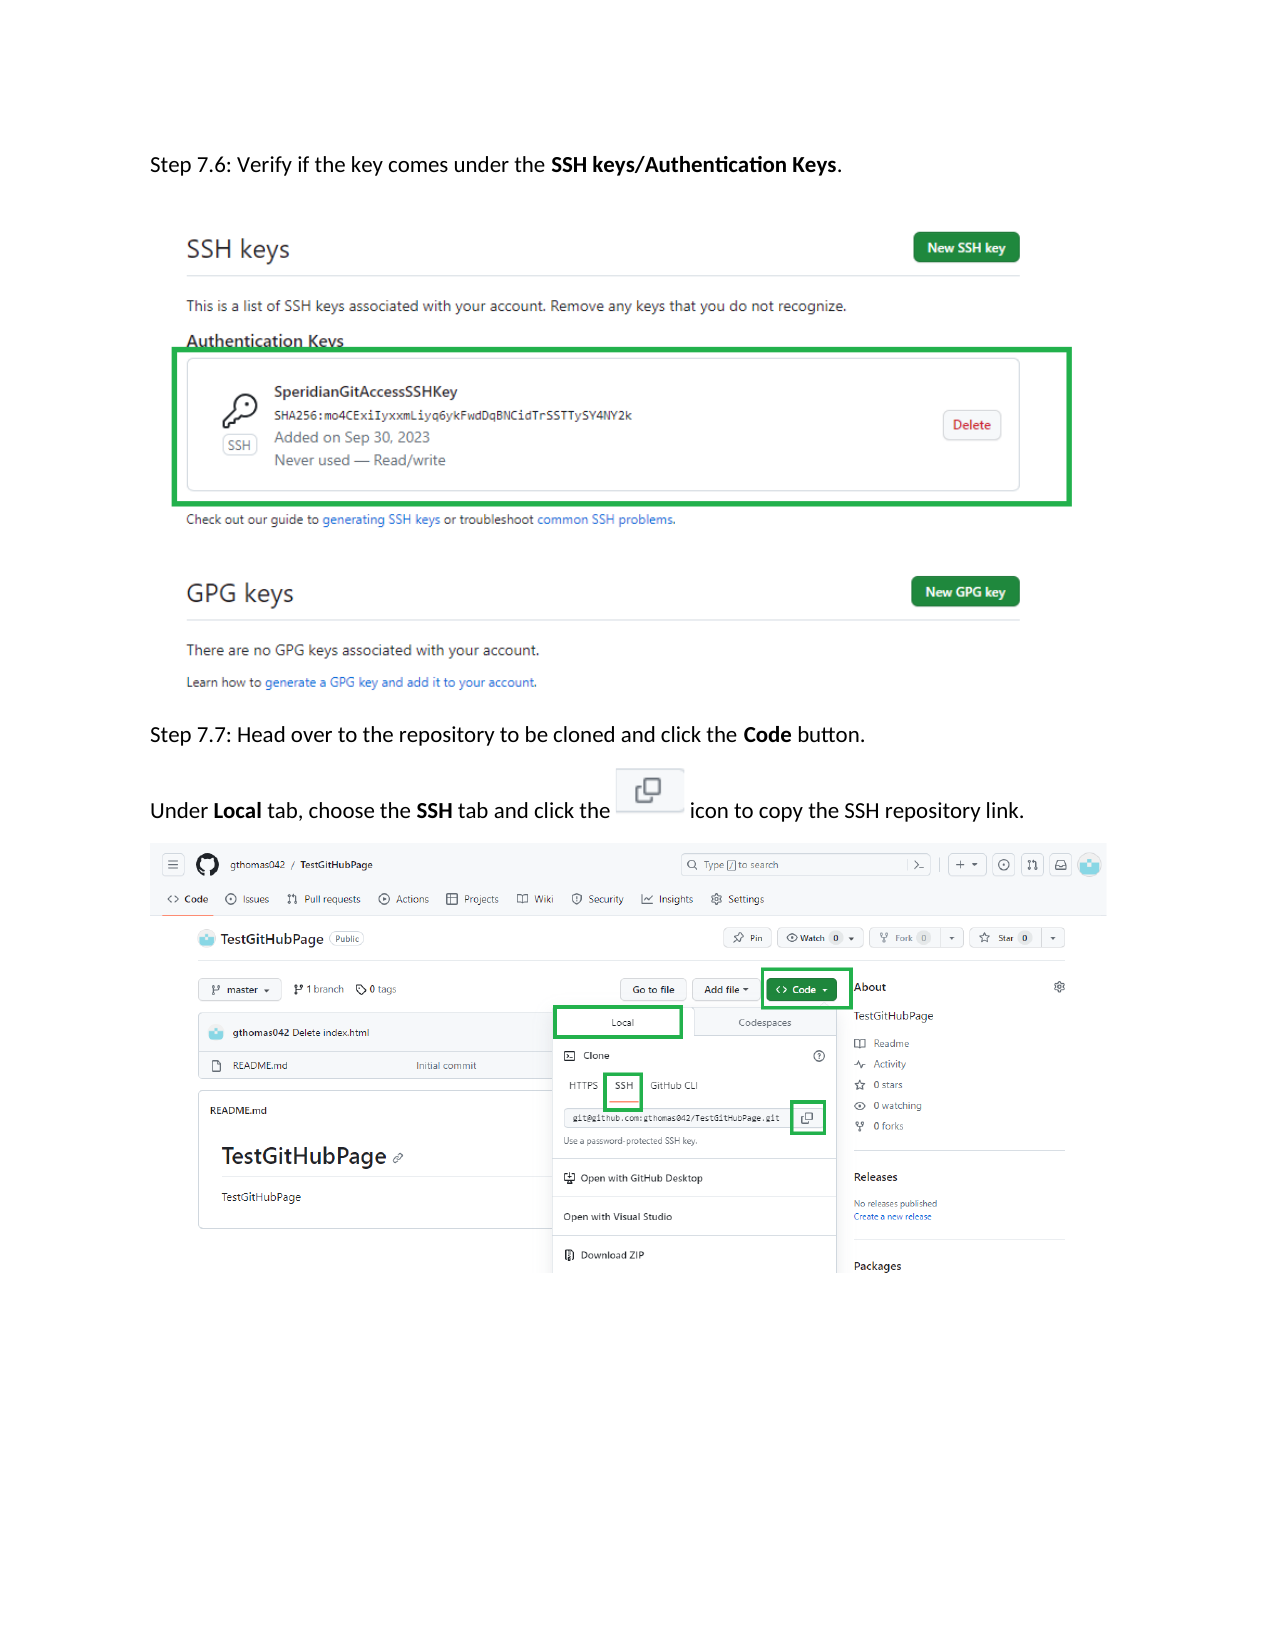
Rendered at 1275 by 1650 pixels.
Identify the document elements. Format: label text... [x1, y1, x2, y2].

text Under Local tab, choose the SSH tab and click the icon to copy the SSH repository link. [150, 767, 1125, 824]
picture [615, 767, 685, 819]
picture [150, 196, 1124, 702]
text Step 7.6: Verify if the key comes under the SSH keys/Authentication Keys. [150, 150, 1125, 178]
picture [150, 843, 1124, 1391]
text Step 7.7: Head over to the repository to be cloned and click the Code button. [150, 720, 1125, 748]
